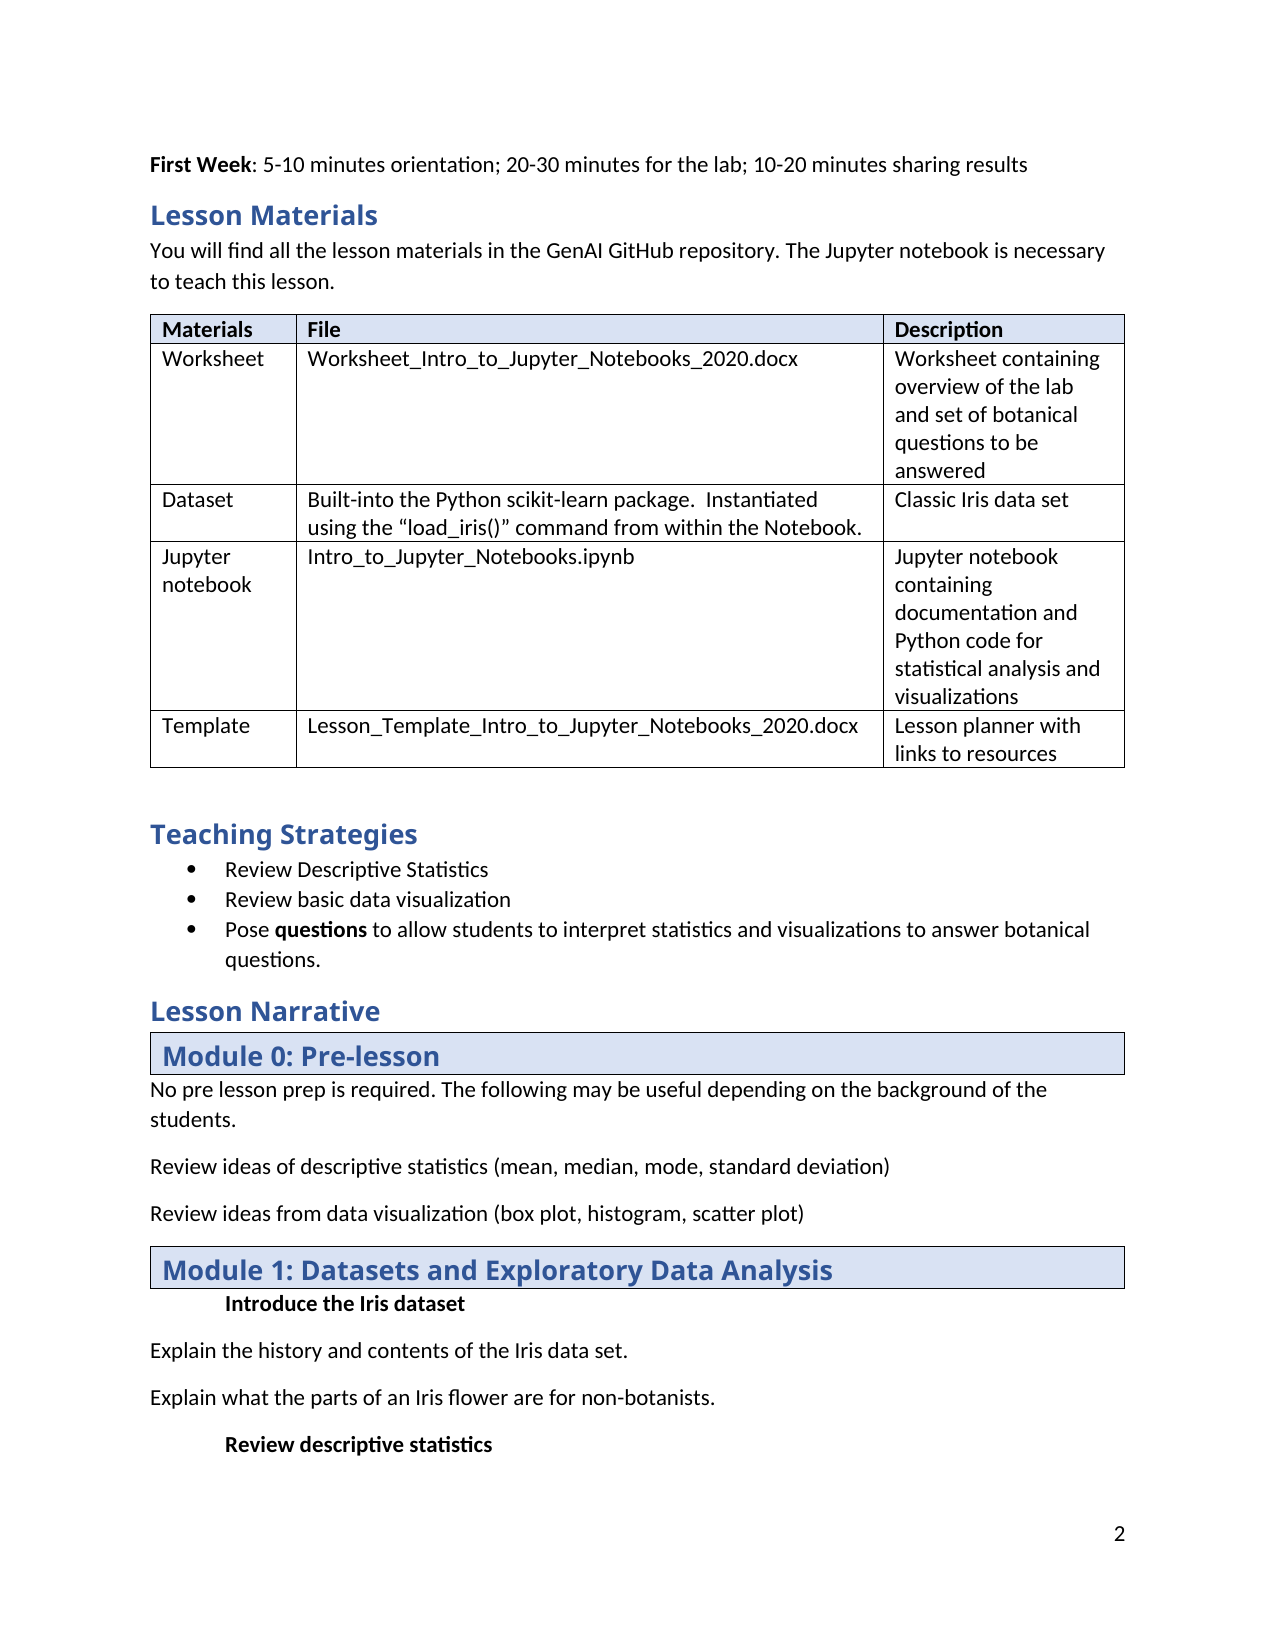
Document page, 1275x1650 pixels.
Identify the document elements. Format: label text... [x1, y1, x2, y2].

table_cell Dataset [151, 485, 296, 541]
list Review basic data visualization [187, 885, 1125, 913]
table_header Materials [151, 315, 296, 343]
text Explain the history and contents of the Iris data set. [150, 1336, 1125, 1364]
text First Week: 5-10 minutes orientation; 20-30 minutes for the lab; 10-20 minutes sharing results [150, 150, 1125, 178]
table_cell Lesson planner with links to resources [884, 711, 1124, 767]
text Review ideas from data visualization (box plot, histogram, scatter plot) [150, 1199, 1125, 1227]
list Pose questions to allow students to interpret statistics and visualizations to answer botanical questions. [187, 915, 1125, 974]
table_cell Worksheet [151, 344, 296, 484]
table_header File [297, 315, 883, 343]
table_header Description [884, 315, 1124, 343]
text You will find all the lesson materials in the GenAI GitHub repository. The Jupyter notebook is necessary to teach this lesson. [150, 237, 1125, 295]
table_cell Worksheet_Intro_to_Jupyter_Notebooks_2020.docx [297, 344, 883, 484]
table_cell Built-into the Python scikit-learn package. Instantiated using the “load_iris()” command from within the Notebook. [297, 485, 883, 541]
text Review ideas of descriptive statistics (mean, median, mode, standard deviation) [150, 1152, 1125, 1181]
table_cell Jupyter notebook containing documentation and Python code for statistical analysis and visualizations [884, 542, 1124, 710]
table_cell Intro_to_Jupyter_Notebooks.ipynb [297, 542, 883, 710]
list Review Descriptive Statistics [187, 855, 1125, 883]
table_cell Jupyter notebook [151, 542, 296, 710]
table_header Module 1: Datasets and Exploratory Data Analysis [151, 1247, 1124, 1288]
subtitle Teaching Strategies [150, 815, 1125, 852]
table_cell Worksheet containing overview of the lab and set of botanical questions to be answered [884, 344, 1124, 484]
subtitle Lesson Narrative [150, 992, 1125, 1029]
text Explain what the parts of an Iris flower are for non-botanists. [150, 1383, 1125, 1411]
text Introduce the Iris dataset [225, 1289, 1125, 1317]
subtitle Lesson Materials [150, 197, 1125, 234]
table_cell Lesson_Template_Intro_to_Jupyter_Notebooks_2020.docx [297, 711, 883, 767]
table_cell Classic Iris data set [884, 485, 1124, 541]
table_cell Template [151, 711, 296, 767]
text No pre lesson prep is required. The following may be useful depending on the background of the students. [150, 1075, 1125, 1134]
table_header Module 0: Pre-lesson [151, 1033, 1124, 1074]
text Review descriptive statistics [225, 1430, 1125, 1458]
